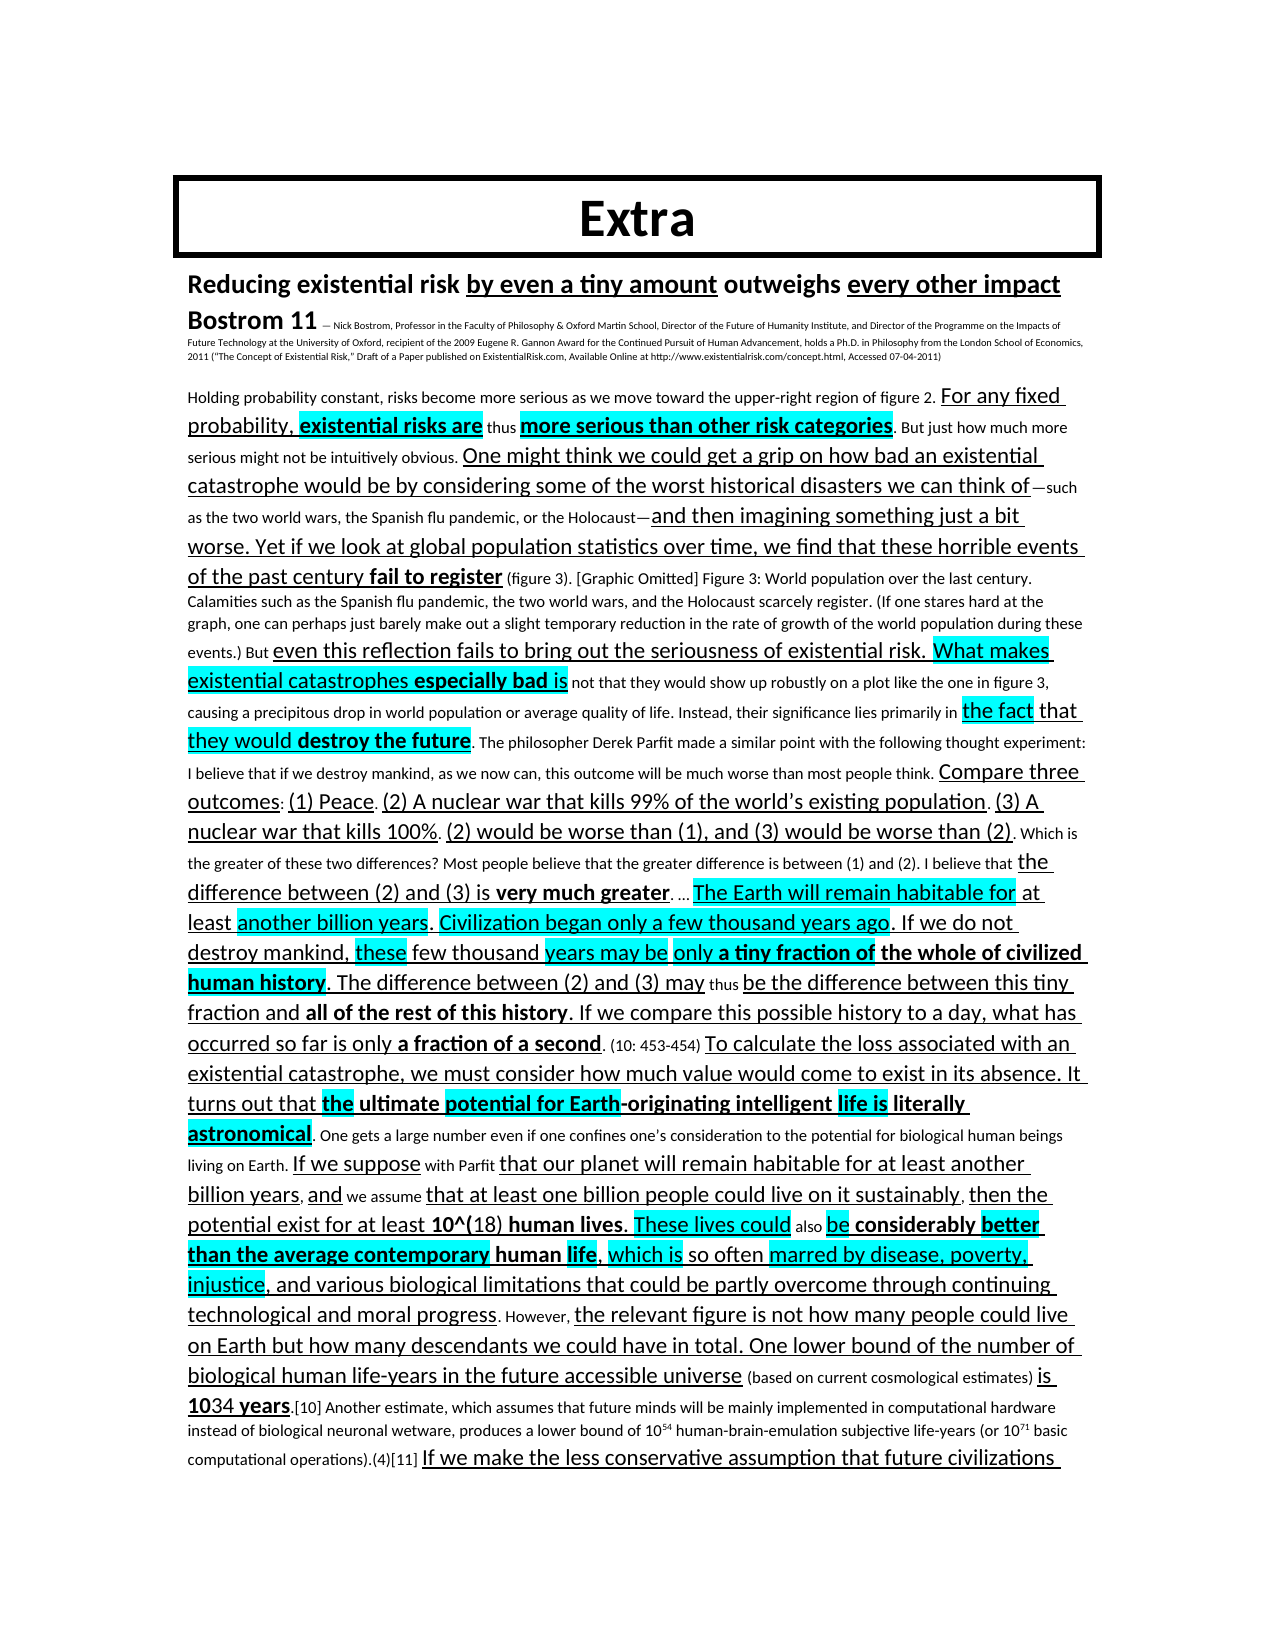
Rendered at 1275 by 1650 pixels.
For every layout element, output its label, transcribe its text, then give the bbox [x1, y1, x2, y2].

subtitle Reducing existential risk by even a tiny amount outweighs every other impact [187, 267, 1087, 300]
subtitle Extra [179, 181, 1096, 252]
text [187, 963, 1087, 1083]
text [187, 1084, 1087, 1471]
text Bostrom 11 — Nick Bostrom, Professor in the Faculty of Philosophy & Oxford Martin School, Director of the Future of Humanity Institute, and Director of the Programme on the Impacts of Future Technology at the University of Oxford, recipient of the 2009 Eugene R. Gannon Award for the Continued Pursuit of Human Advancement, holds a Ph.D. in Philosophy from the London School of Economics, 2011 (“The Concept of Existential Risk,” Draft of a Paper published on ExistentialRisk.com, Available Online at http://www.existentialrisk.com/concept.html, Accessed 07-04-2011) [187, 303, 1087, 363]
